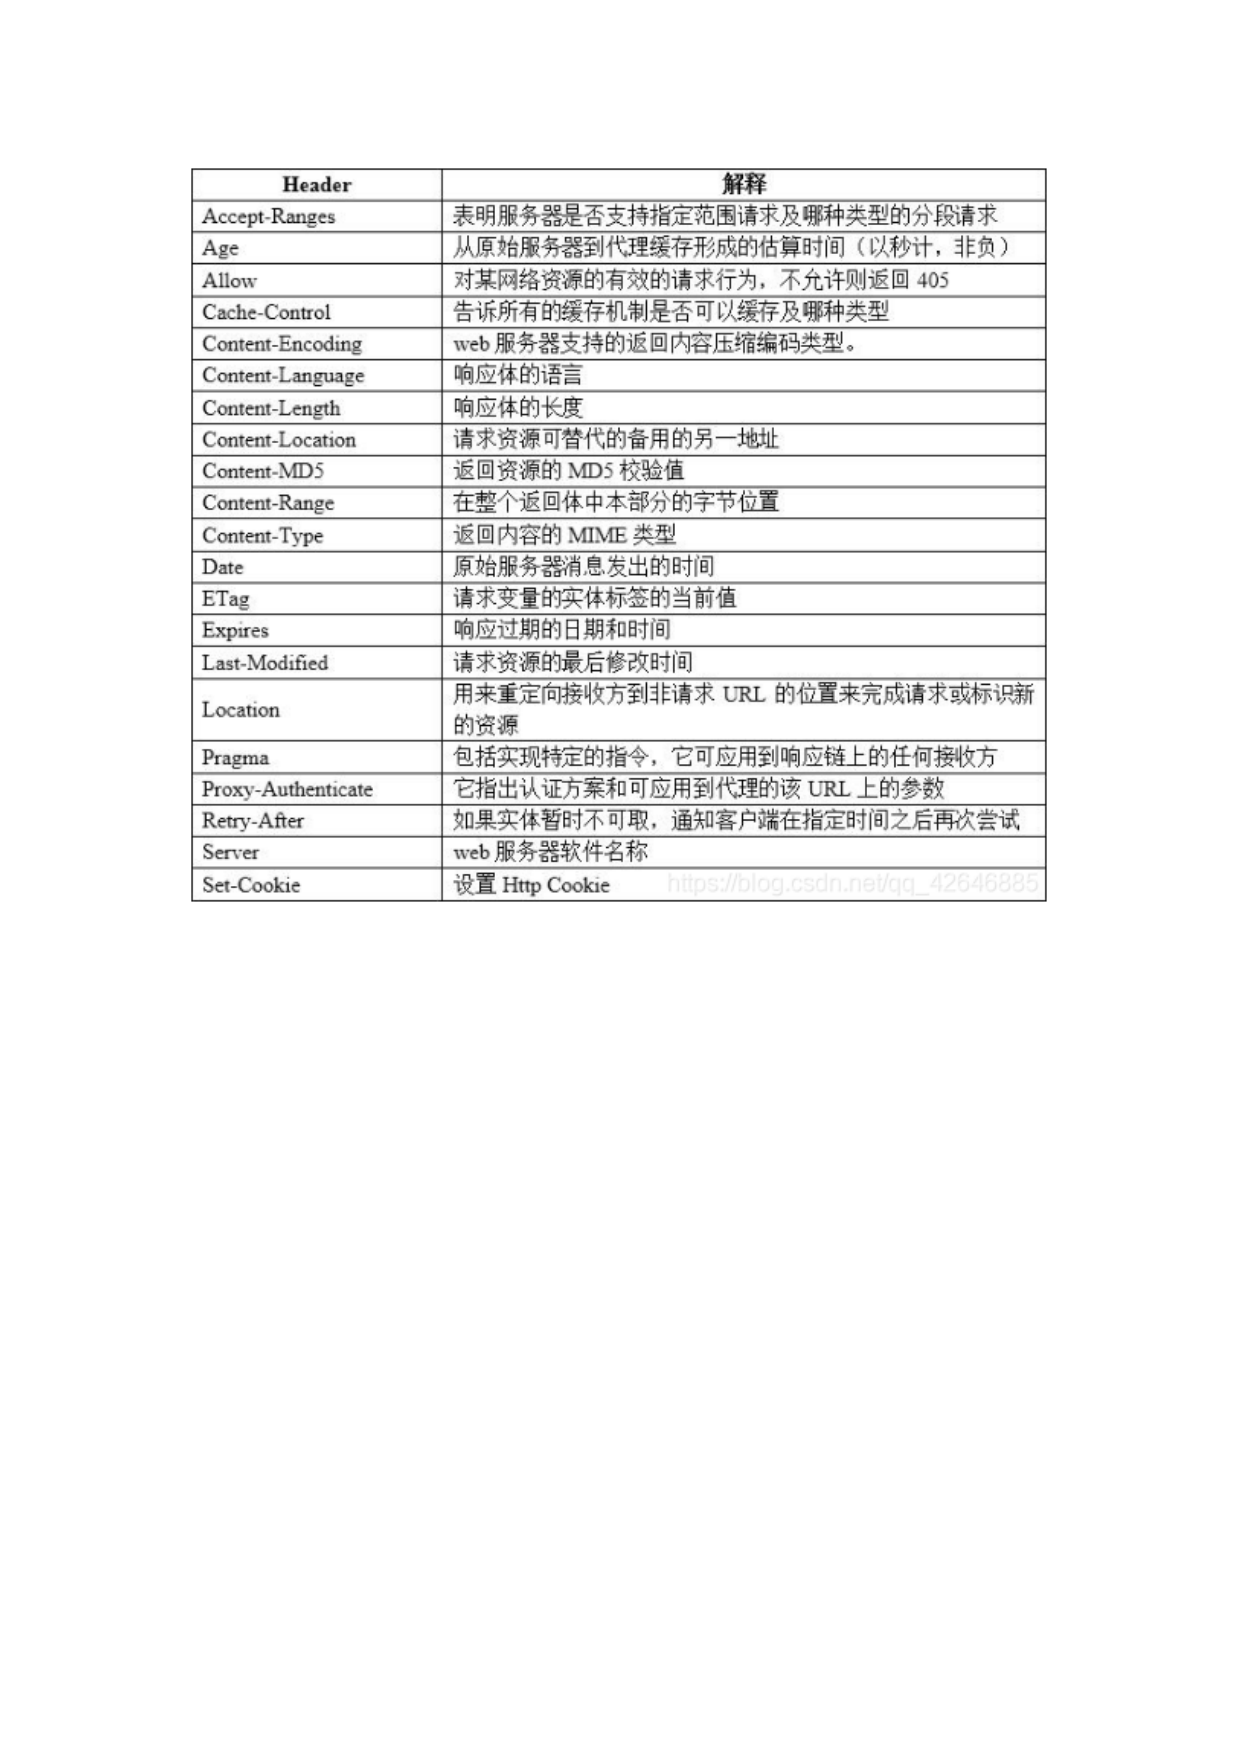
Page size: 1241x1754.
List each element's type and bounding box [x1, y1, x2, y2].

picture [187, 162, 1053, 911]
